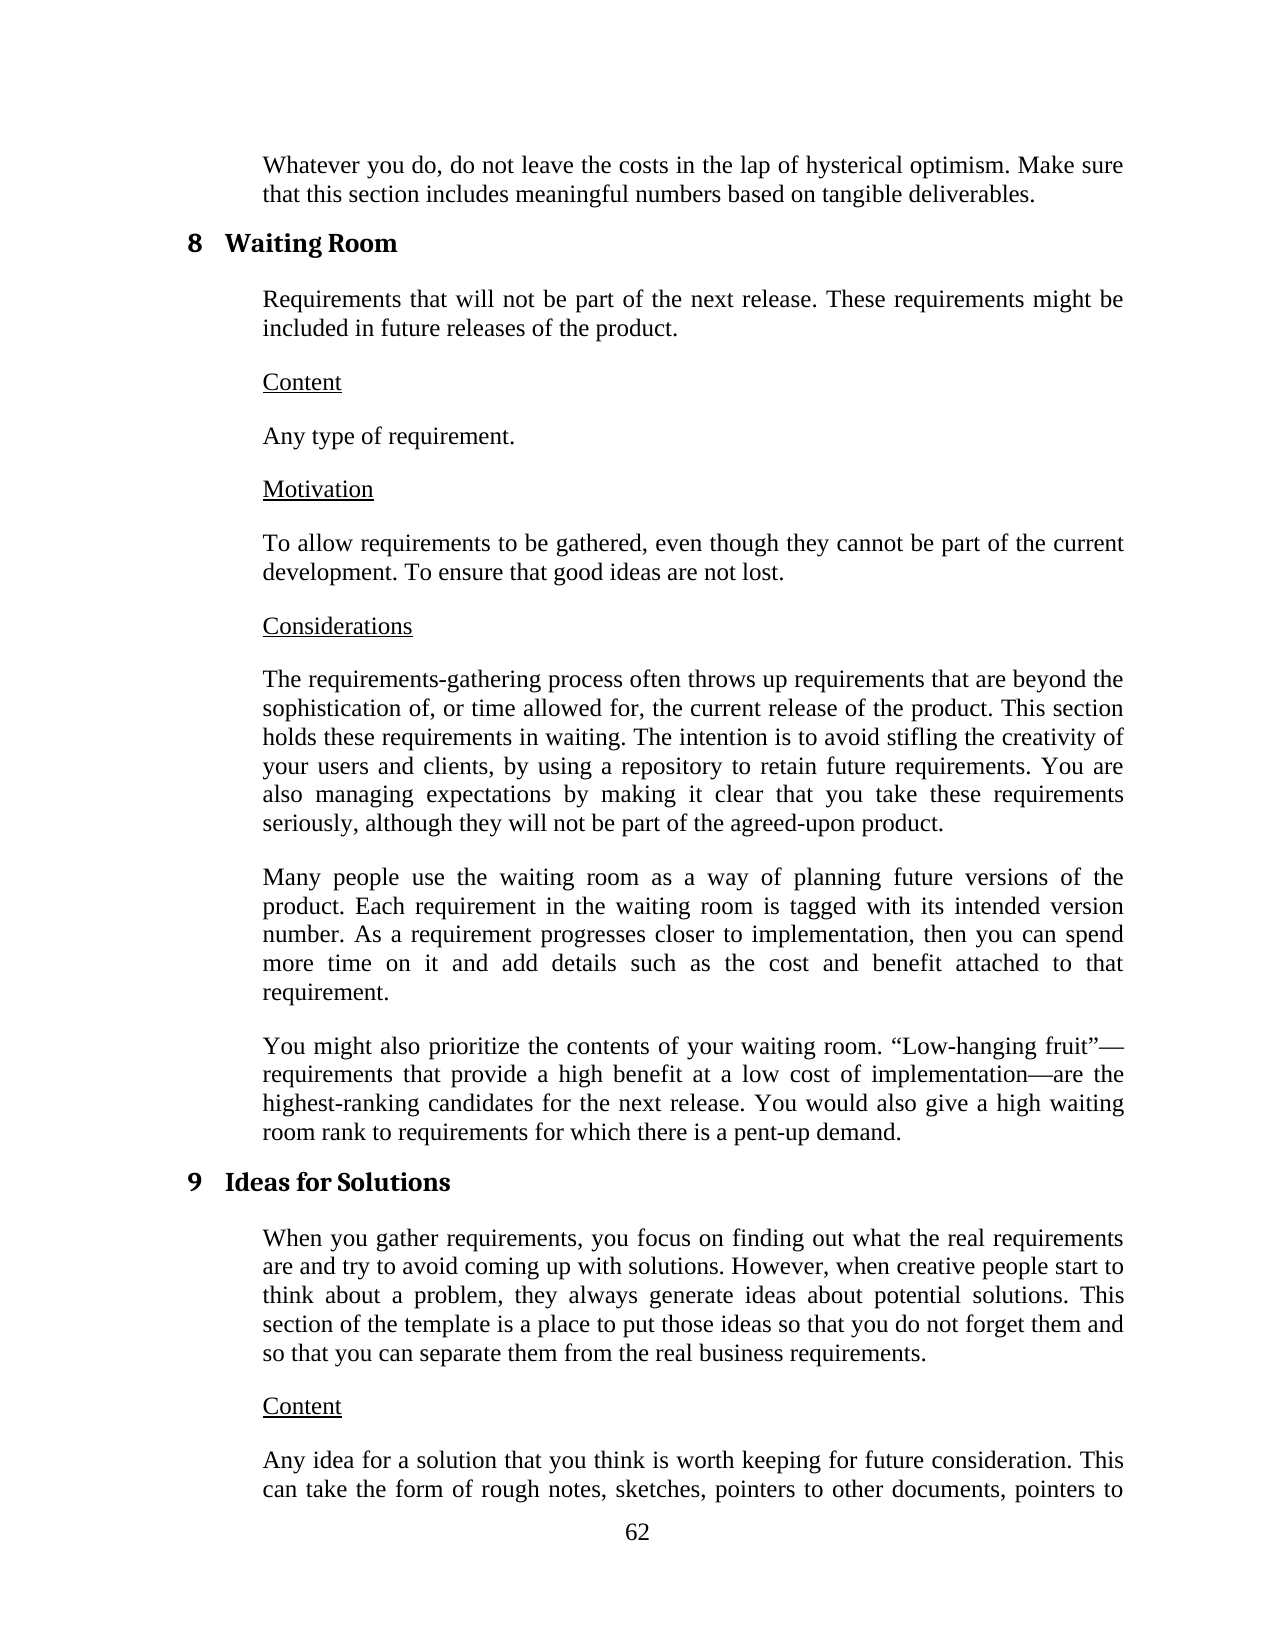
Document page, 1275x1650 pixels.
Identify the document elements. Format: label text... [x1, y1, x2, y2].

subtitle Waiting Room [187, 228, 1125, 259]
text When you gather requirements, you focus on finding out what the real requirements are and try to avoid coming up with solutions. However, when creative people start to think about a problem, they always generate ideas about potential solutions. This section of the template is a place to put those ideas so that you do not forget them and so that you can separate them from the real business requirements. [262, 1223, 1125, 1366]
subtitle Considerations [262, 611, 1125, 639]
text To allow requirements to be gathered, even though they cannot be part of the current development. To ensure that good ideas are not lost. [262, 528, 1125, 586]
text The requirements-gathering process often throws up requirements that are beyond the sophistication of, or time allowed for, the current release of the product. This section holds these requirements in waiting. The intention is to avoid stifling the creativity of your users and clients, by using a repository to retain future requirements. You are also managing expectations by making it clear that you take these requirements seriously, although they will not be part of the agreed-upon product. [262, 664, 1125, 837]
text Any type of requirement. [262, 421, 1125, 449]
text Requirements that will not be part of the next release. These requirements might be included in future releases of the product. [262, 284, 1125, 342]
subtitle Motivation [262, 474, 1125, 503]
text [262, 1445, 1125, 1503]
subtitle Content [262, 1391, 1125, 1420]
text You might also prioritize the contents of your waiting room. “Low-hanging fruit”—requirements that provide a high benefit at a low cost of implementation—are the highest-ranking candidates for the next release. You would also give a high waiting room rank to requirements for which there is a pent-up demand. [262, 1031, 1125, 1146]
text Whatever you do, do not leave the costs in the lap of hysterical optimism. Make sure that this section includes meaningful numbers based on tangible deliverables. [262, 150, 1125, 207]
text Many people use the waiting room as a way of planning future versions of the product. Each requirement in the waiting room is tagged with its intended version number. As a requirement progresses closer to implementation, then you can spend more time on it and add details such as the cost and benefit attached to that requirement. [262, 862, 1125, 1006]
subtitle Content [262, 367, 1125, 396]
subtitle Ideas for Solutions [187, 1167, 1125, 1198]
